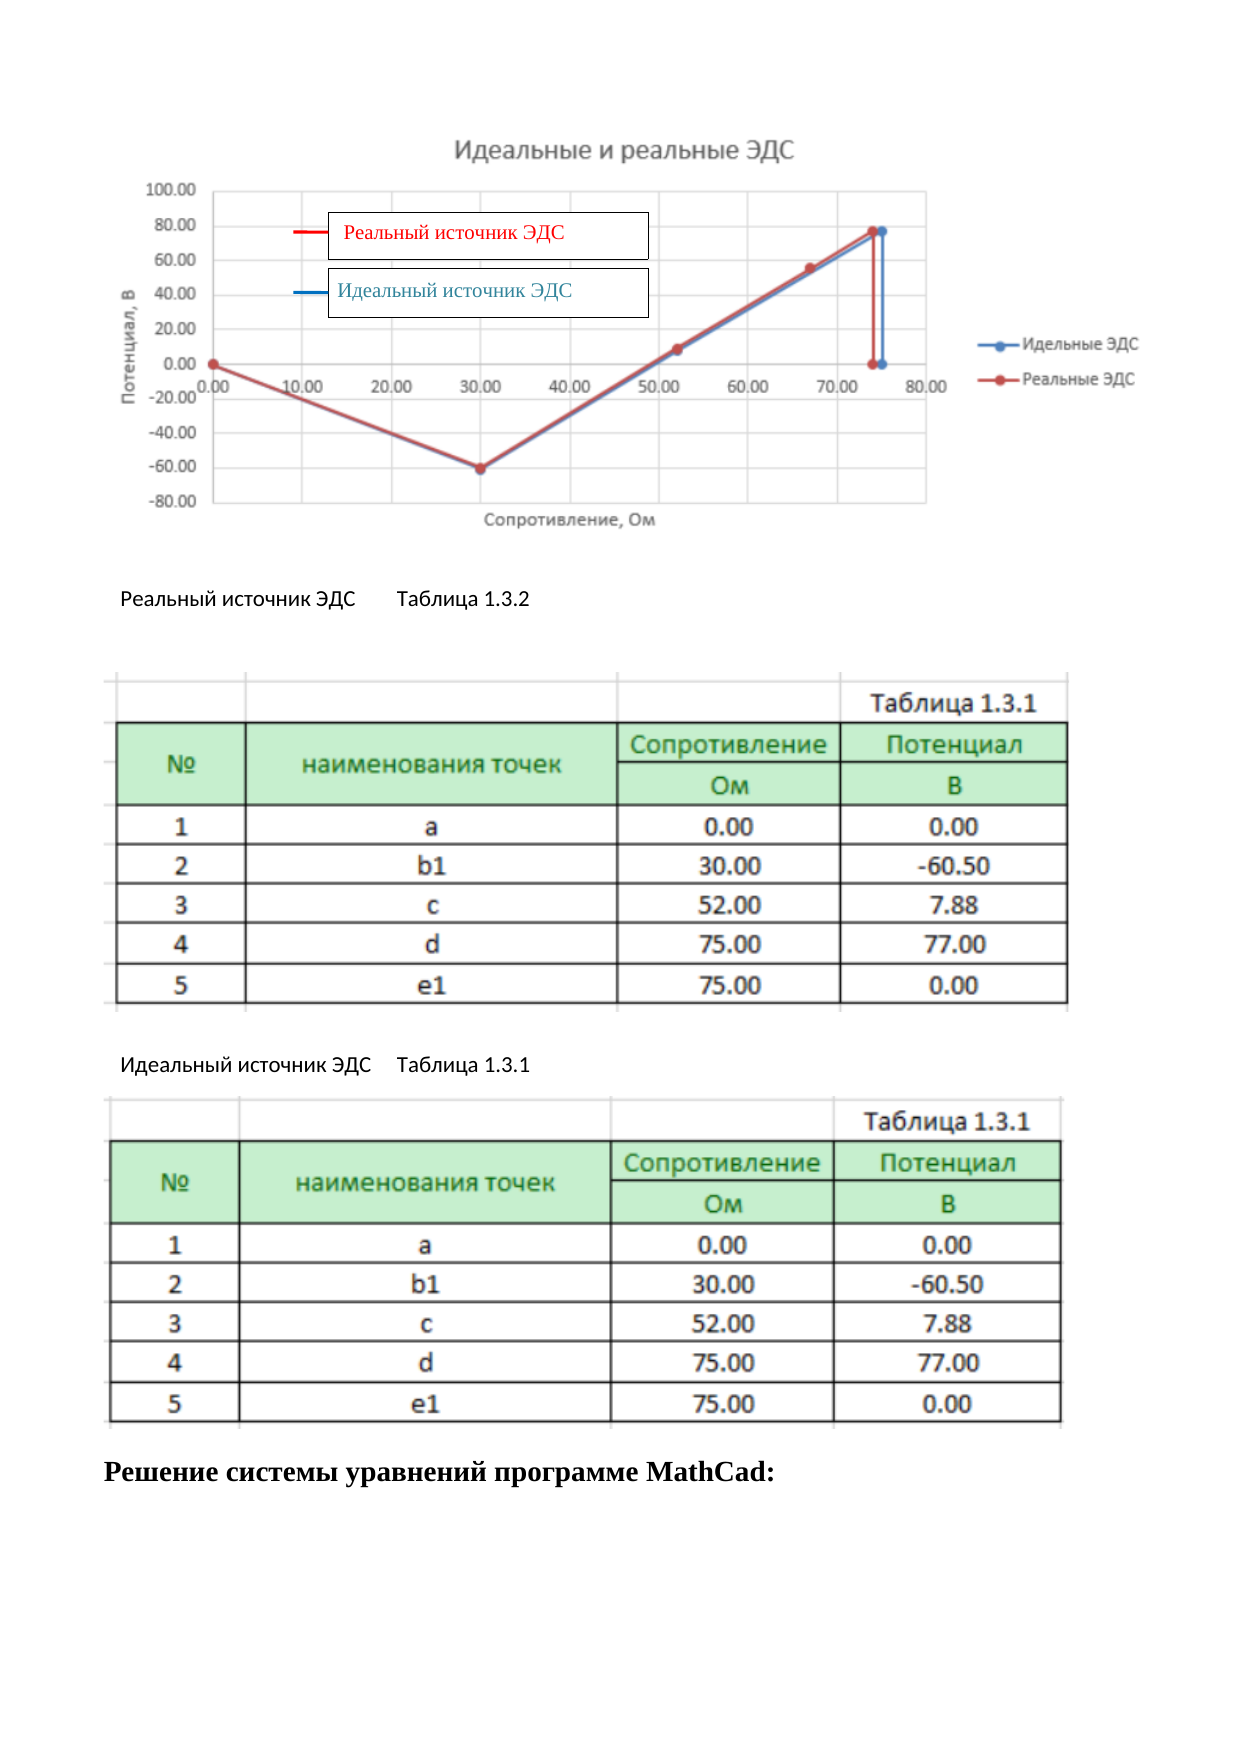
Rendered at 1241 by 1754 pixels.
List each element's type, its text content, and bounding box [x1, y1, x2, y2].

picture [103, 672, 1070, 1012]
text Решение системы уравнений программе MathCad: [103, 1454, 1152, 1487]
picture [103, 1096, 1065, 1429]
picture [103, 118, 1152, 542]
